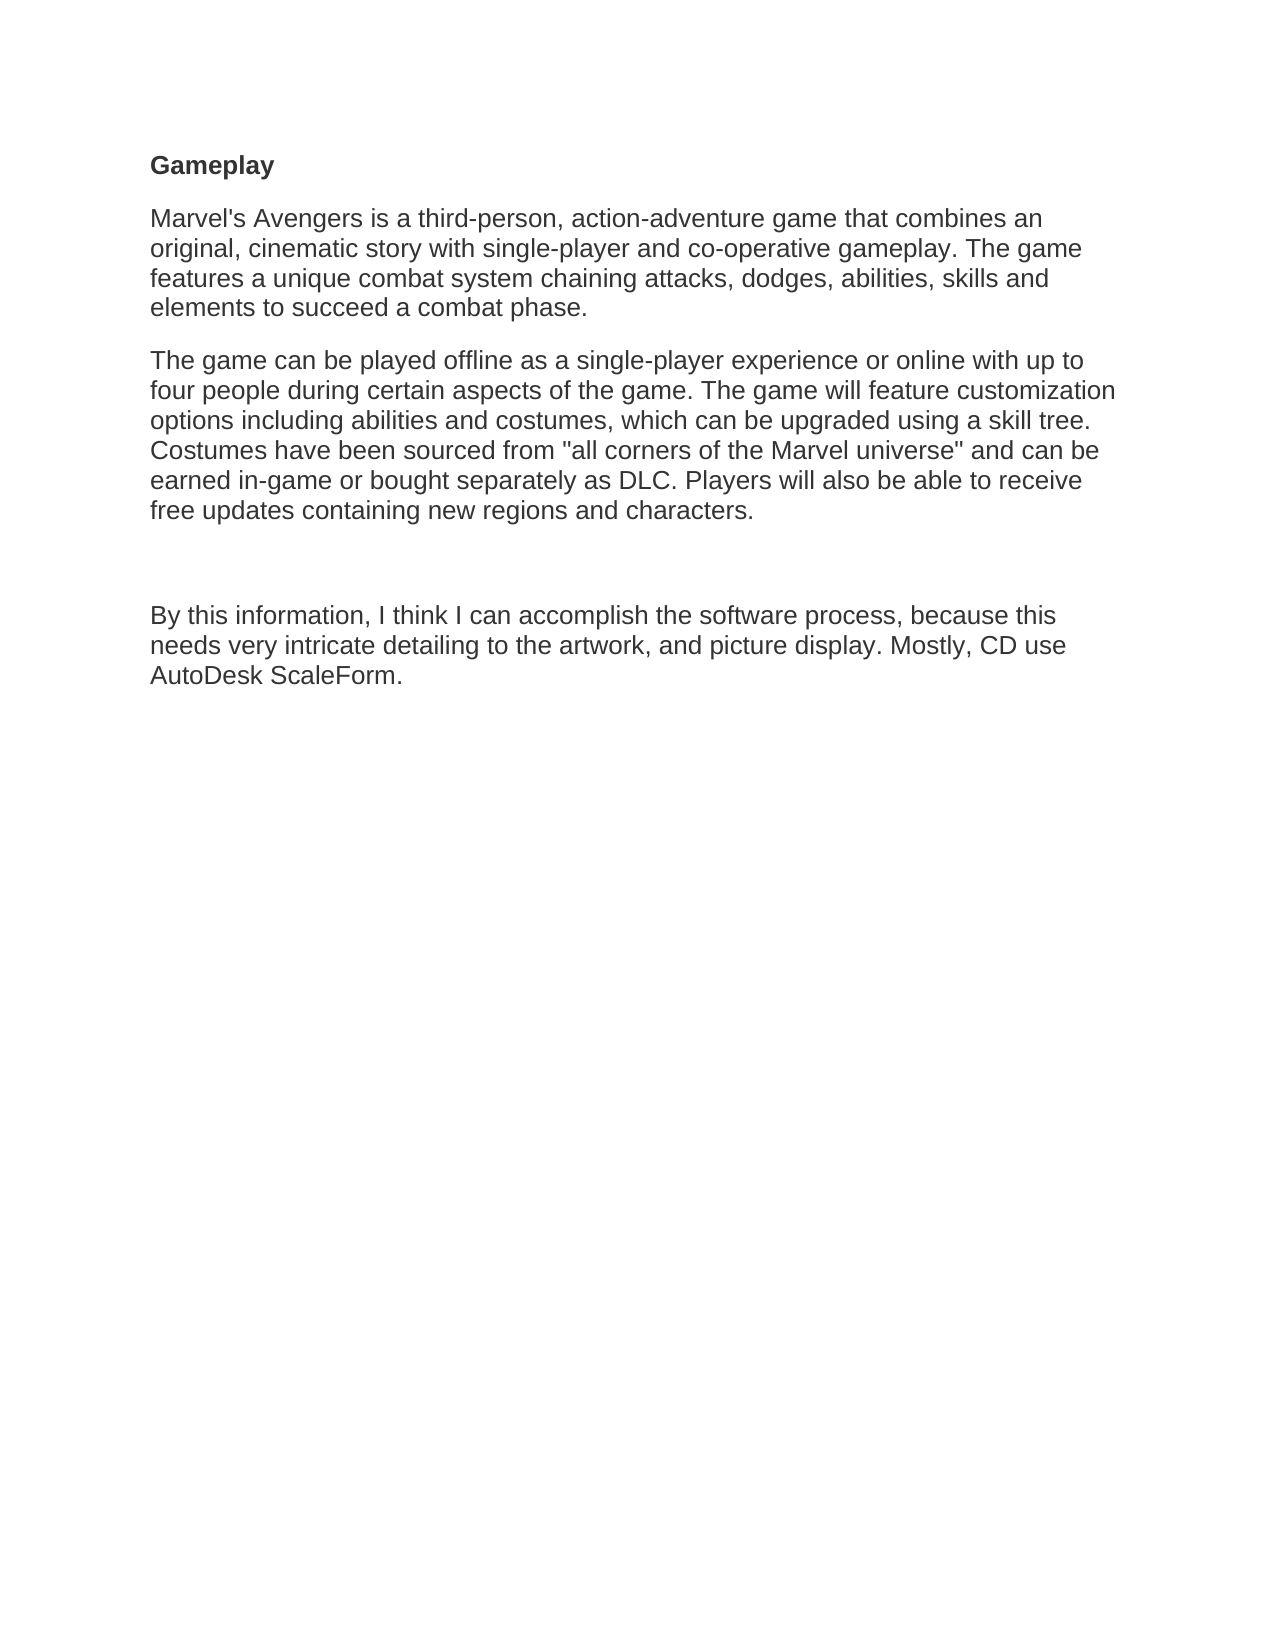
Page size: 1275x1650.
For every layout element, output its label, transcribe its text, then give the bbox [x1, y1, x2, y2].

text By this information, I think I can accomplish the software process, because this needs very intricate detailing to the artwork, and picture display. Mostly, CD use AutoDesk ScaleForm. [150, 600, 1125, 690]
text Gameplay [150, 150, 1125, 180]
text The game can be played offline as a single-player experience or online with up to four people during certain aspects of the game. The game will feature customization options including abilities and costumes, which can be upgraded using a skill tree. Costumes have been sourced from "all corners of the Marvel universe" and can be earned in-game or bought separately as DLC. Players will also be able to receive free updates containing new regions and characters. [150, 345, 1125, 525]
text Marvel's Avengers is a third-person, action-adventure game that combines an original, cinematic story with single-player and co-operative gameplay. The game features a unique combat system chaining attacks, dodges, abilities, skills and elements to succeed a combat phase. [150, 203, 1125, 322]
